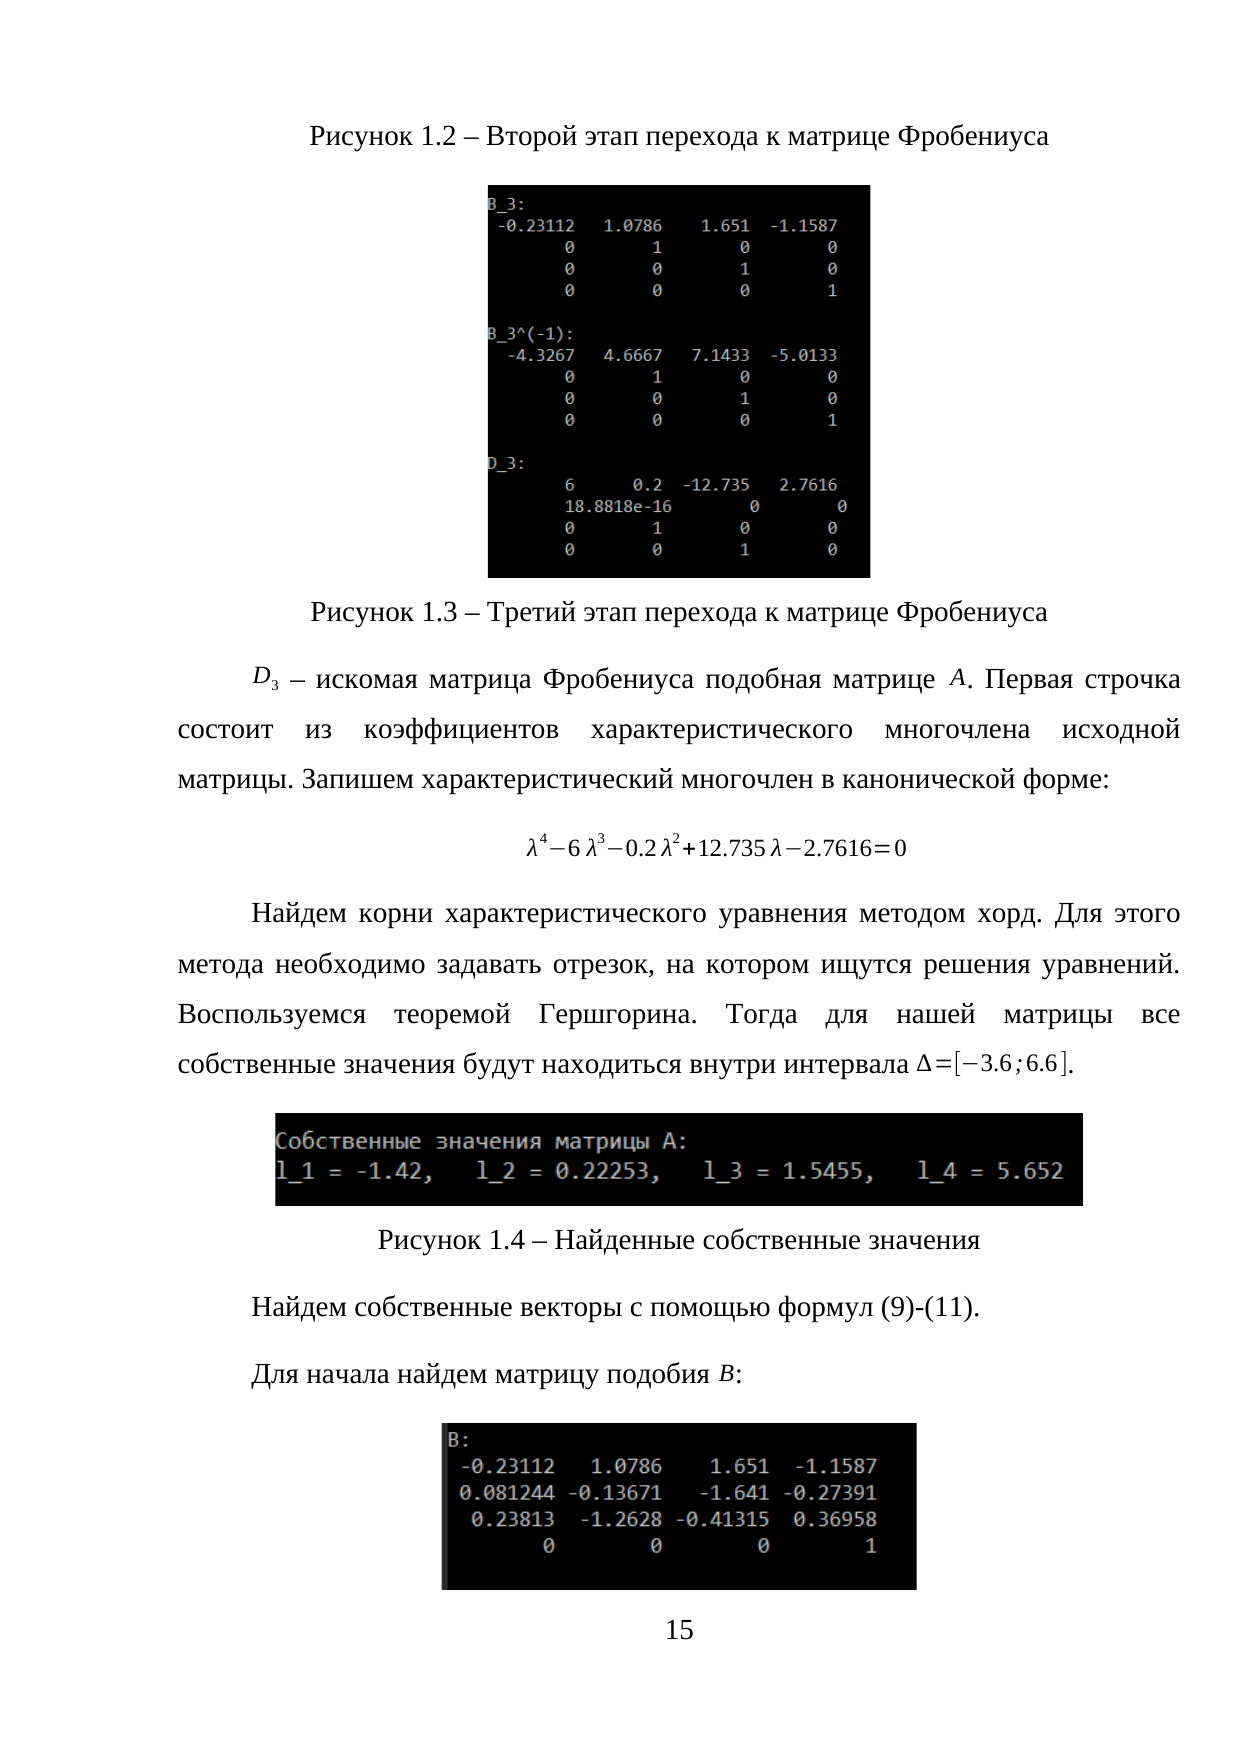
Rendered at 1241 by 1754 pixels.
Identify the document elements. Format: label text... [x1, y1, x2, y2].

picture [487, 185, 871, 578]
picture [441, 1423, 917, 1590]
text Найдем корни характеристического уравнения методом хорд. Для этого метода необходимо задавать отрезок, на котором ищутся решения уравнений. Воспользуемся теоремой Гершгорина. Тогда для нашей матрицы все собственные значения будут находиться внутри интервала . [177, 896, 1181, 1080]
text Найдем собственные векторы с помощью формул (9)-(11). [177, 1289, 1181, 1323]
text Рисунок 1.2 – Второй этап перехода к матрице Фробениуса [177, 118, 1181, 152]
picture [275, 1113, 1083, 1206]
text Рисунок 1.4 – Найденные собственные значения [177, 1222, 1181, 1256]
text Для начала найдем матрицу подобия : [177, 1356, 1181, 1390]
text – искомая матрица Фробениуса подобная матрице . Первая строчка состоит из коэффициентов характеристического многочлена исходной матрицы. Запишем характеристический многочлен в канонической форме: [177, 661, 1181, 795]
text Рисунок 1.3 – Третий этап перехода к матрице Фробениуса [177, 594, 1181, 628]
